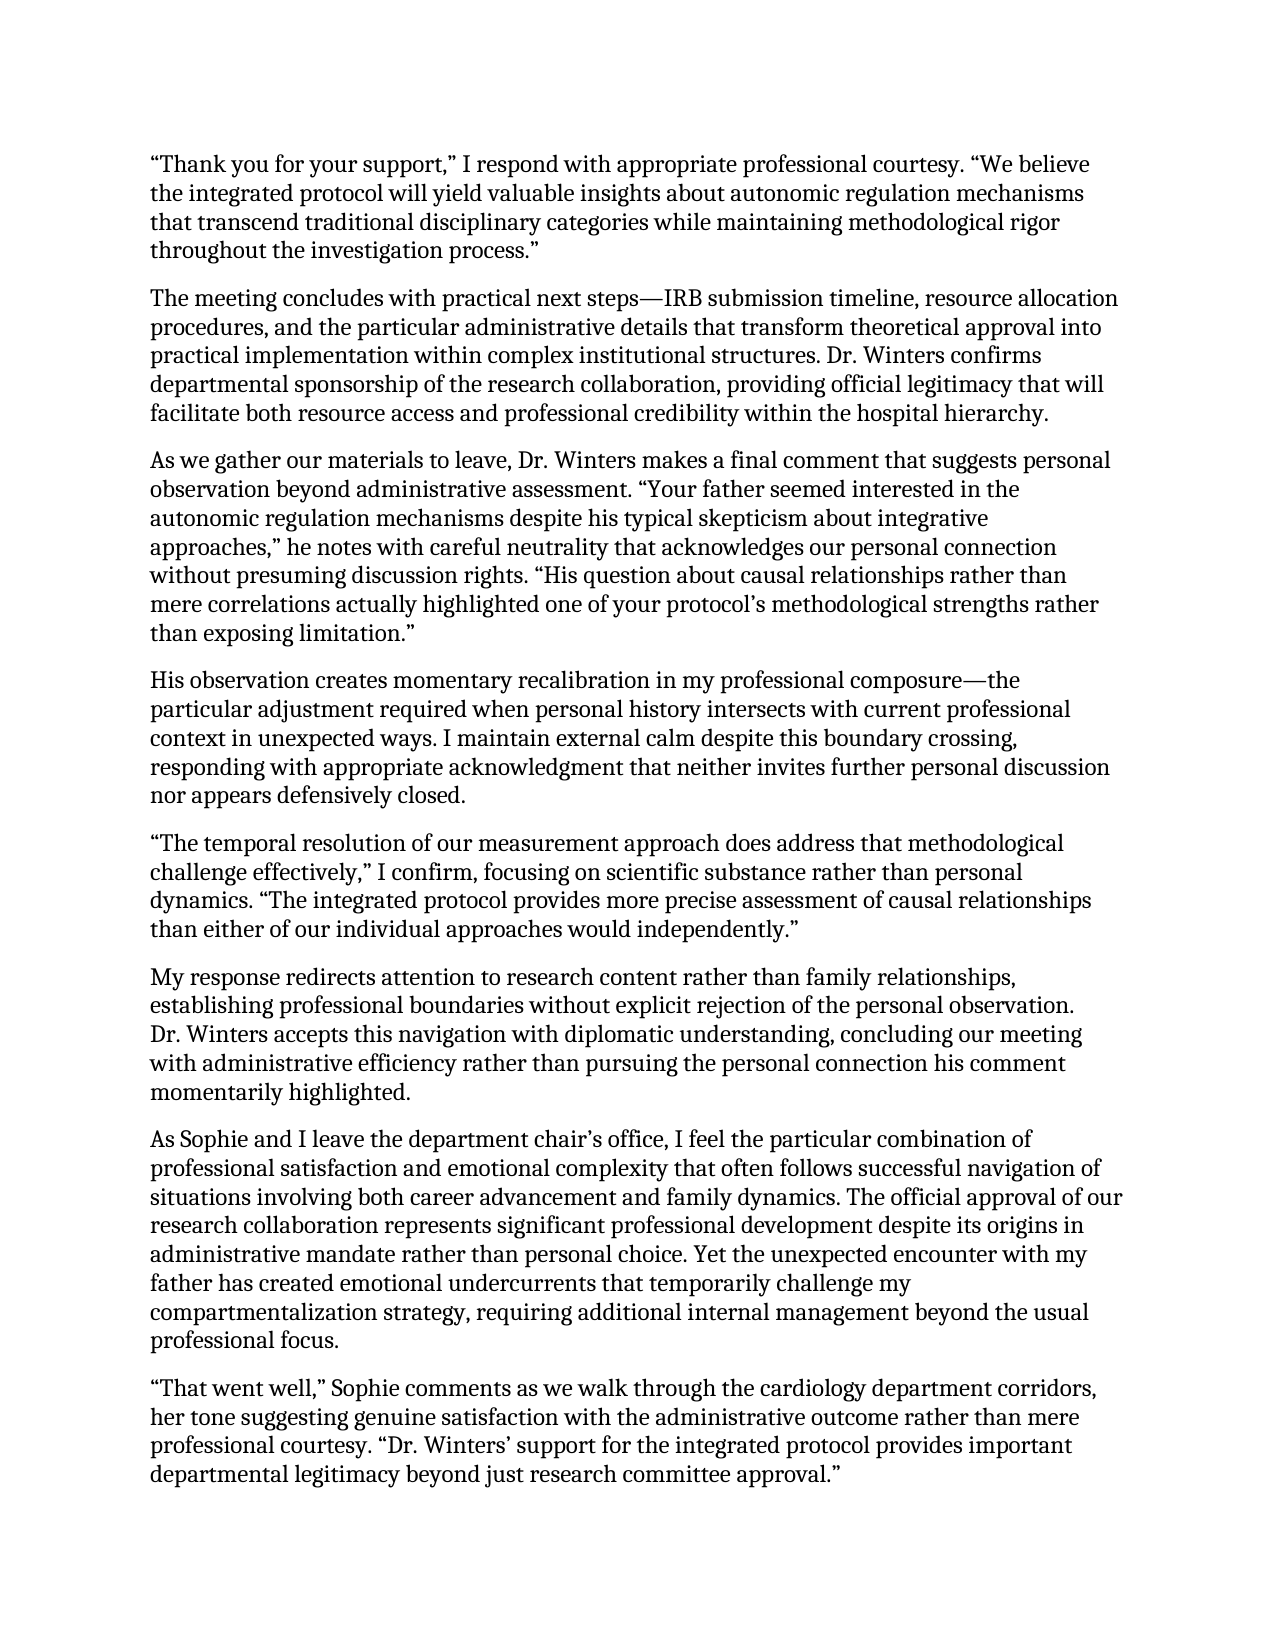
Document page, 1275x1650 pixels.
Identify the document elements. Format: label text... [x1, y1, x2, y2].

text “The temporal resolution of our measurement approach does address that methodological challenge effectively,” I confirm, focusing on scientific substance rather than personal dynamics. “The integrated protocol provides more precise assessment of causal relationships than either of our individual approaches would independently.” [150, 829, 1125, 944]
text As Sophie and I leave the department chair’s office, I feel the particular combination of professional satisfaction and emotional complexity that often follows successful navigation of situations involving both career advancement and family dynamics. The official approval of our research collaboration represents significant professional development despite its origins in administrative mandate rather than personal choice. Yet the unexpected encounter with my father has created emotional undercurrents that temporarily challenge my compartmentalization strategy, requiring additional internal management beyond the usual professional focus. [150, 1125, 1125, 1355]
text As we gather our materials to leave, Dr. Winters makes a final comment that suggests personal observation beyond administrative assessment. “Your father seemed interested in the autonomic regulation mechanisms despite his typical skepticism about integrative approaches,” he notes with careful neutrality that acknowledges our personal connection without presuming discussion rights. “His question about causal relationships rather than mere correlations actually highlighted one of your protocol’s methodological strengths rather than exposing limitation.” [150, 446, 1125, 647]
text “Thank you for your support,” I respond with appropriate professional courtesy. “We believe the integrated protocol will yield valuable insights about autonomic regulation mechanisms that transcend traditional disciplinary categories while maintaining methodological rigor throughout the investigation process.” [150, 150, 1125, 265]
text “That went well,” Sophie comments as we walk through the cardiology department corridors, her tone suggesting genuine satisfaction with the administrative outcome rather than mere professional courtesy. “Dr. Winters’ support for the integrated protocol provides important departmental legitimacy beyond just research committee approval.” [150, 1374, 1125, 1489]
text His observation creates momentary recalibration in my professional composure—the particular adjustment required when personal history intersects with current professional context in unexpected ways. I maintain external calm despite this boundary crossing, responding with appropriate acknowledgment that neither invites further personal discussion nor appears defensively closed. [150, 666, 1125, 810]
text The meeting concludes with practical next steps—IRB submission timeline, resource allocation procedures, and the particular administrative details that transform theoretical approval into practical implementation within complex institutional structures. Dr. Winters confirms departmental sponsorship of the research collaboration, providing official legitimacy that will facilitate both resource access and professional credibility within the hospital hierarchy. [150, 284, 1125, 427]
text My response redirects attention to research content rather than family relationships, establishing professional boundaries without explicit rejection of the personal observation. Dr. Winters accepts this navigation with diplomatic understanding, concluding our meeting with administrative efficiency rather than pursuing the personal connection his comment momentarily highlighted. [150, 962, 1125, 1106]
